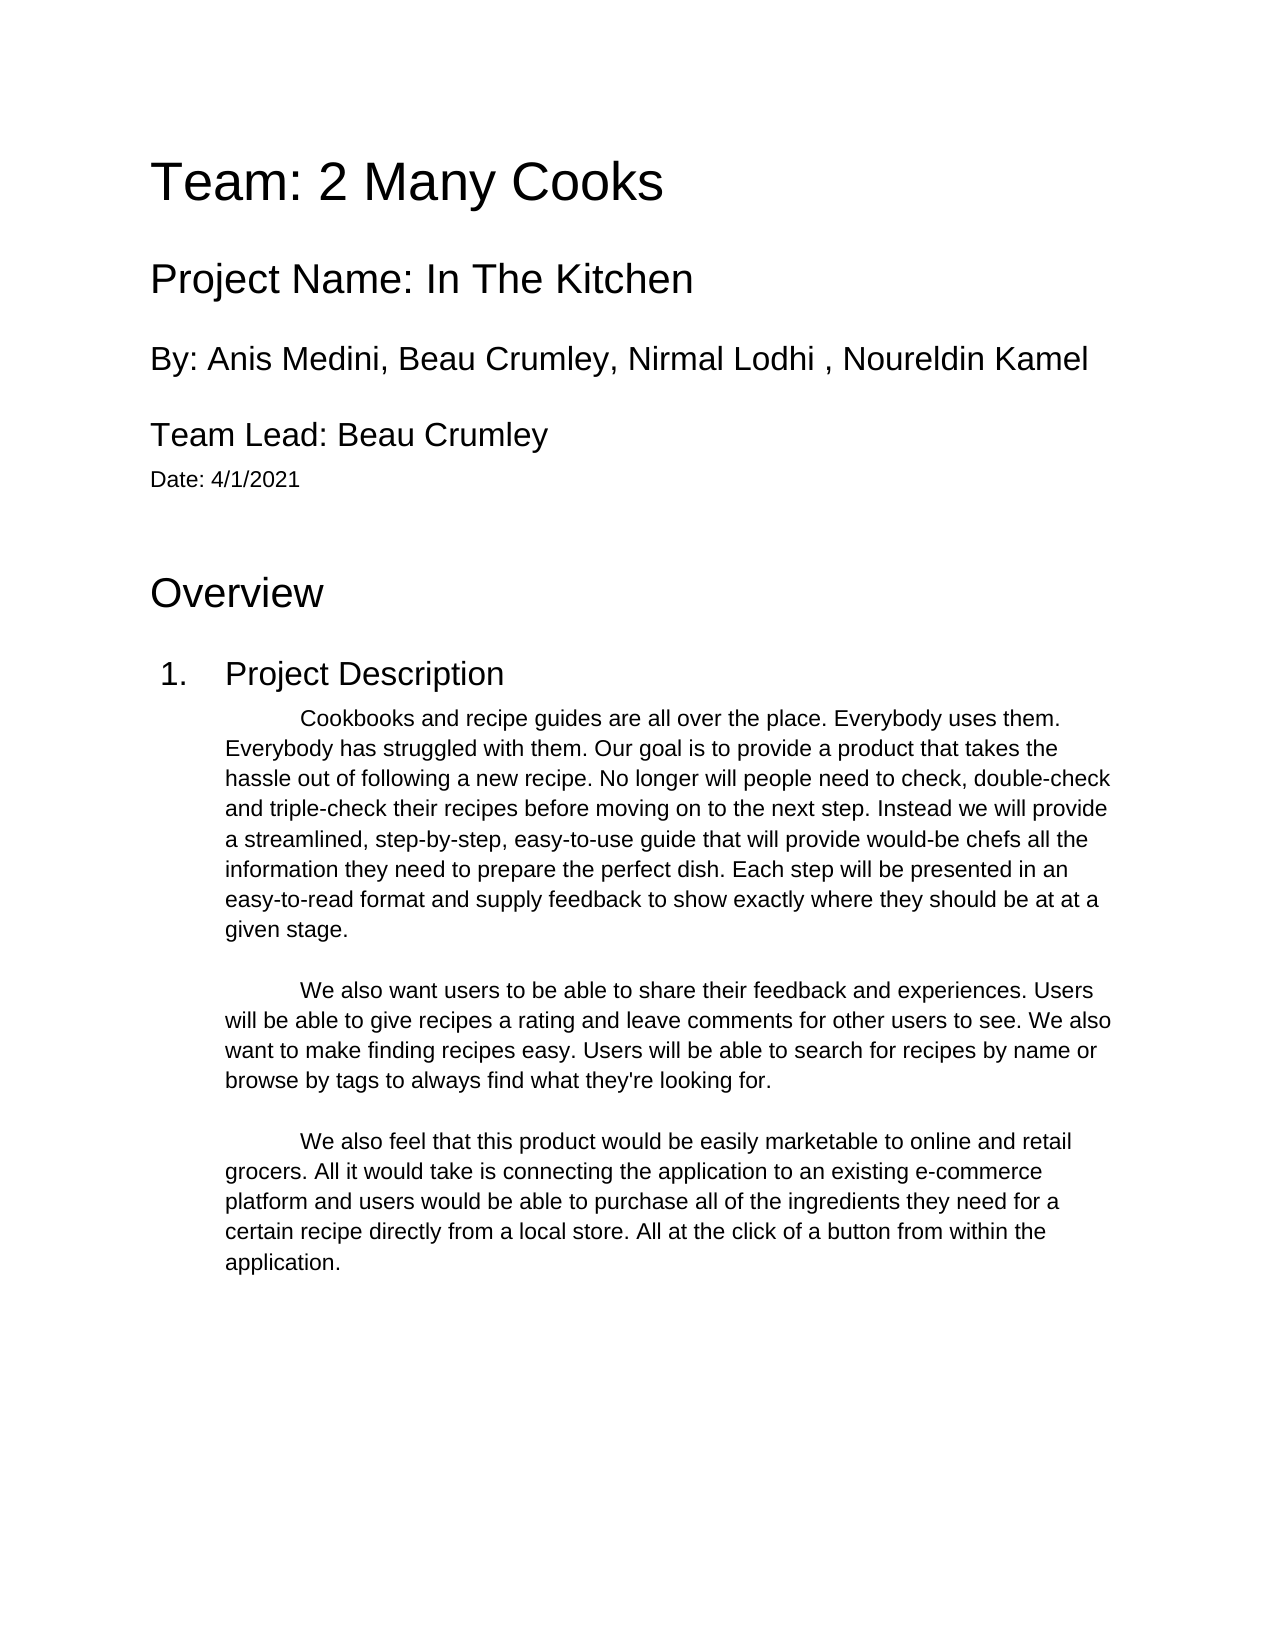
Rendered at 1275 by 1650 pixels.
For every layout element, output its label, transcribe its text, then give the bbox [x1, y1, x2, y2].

subtitle Project Name: In The Kitchen [150, 254, 1125, 302]
subtitle Project Description [187, 654, 1125, 692]
text Date: 4/1/2021 [150, 466, 1125, 493]
subtitle Overview [150, 568, 1125, 616]
subtitle Team Lead: Beau Crumley [150, 415, 1125, 454]
text We also feel that this product would be easily marketable to online and retail grocers. All it would take is connecting the application to an existing e-commerce platform and users would be able to purchase all of the ingredients they need for a certain recipe directly from a local store. All at the click of a button from within the application. [225, 1128, 1125, 1275]
title Team: 2 Many Cooks [150, 150, 1125, 212]
text We also want users to be able to share their feedback and experiences. Users will be able to give recipes a rating and leave comments for other users to see. We also want to make finding recipes easy. Users will be able to search for recipes by name or browse by tags to always find what they're looking for. [225, 977, 1125, 1093]
subtitle By: Anis Medini, Beau Crumley, Nirmal Lodhi , Noureldin Kamel [150, 339, 1125, 378]
text Cookbooks and recipe guides are all over the place. Everybody uses them. Everybody has struggled with them. Our goal is to provide a product that takes the hassle out of following a new recipe. No longer will people need to check, double-check and triple-check their recipes before moving on to the next step. Instead we will provide a streamlined, step-by-step, easy-to-use guide that will provide would-be chefs all the information they need to prepare the perfect dish. Each step will be presented in an easy-to-read format and supply feedback to show exactly where they should be at at a given stage. [225, 705, 1125, 942]
